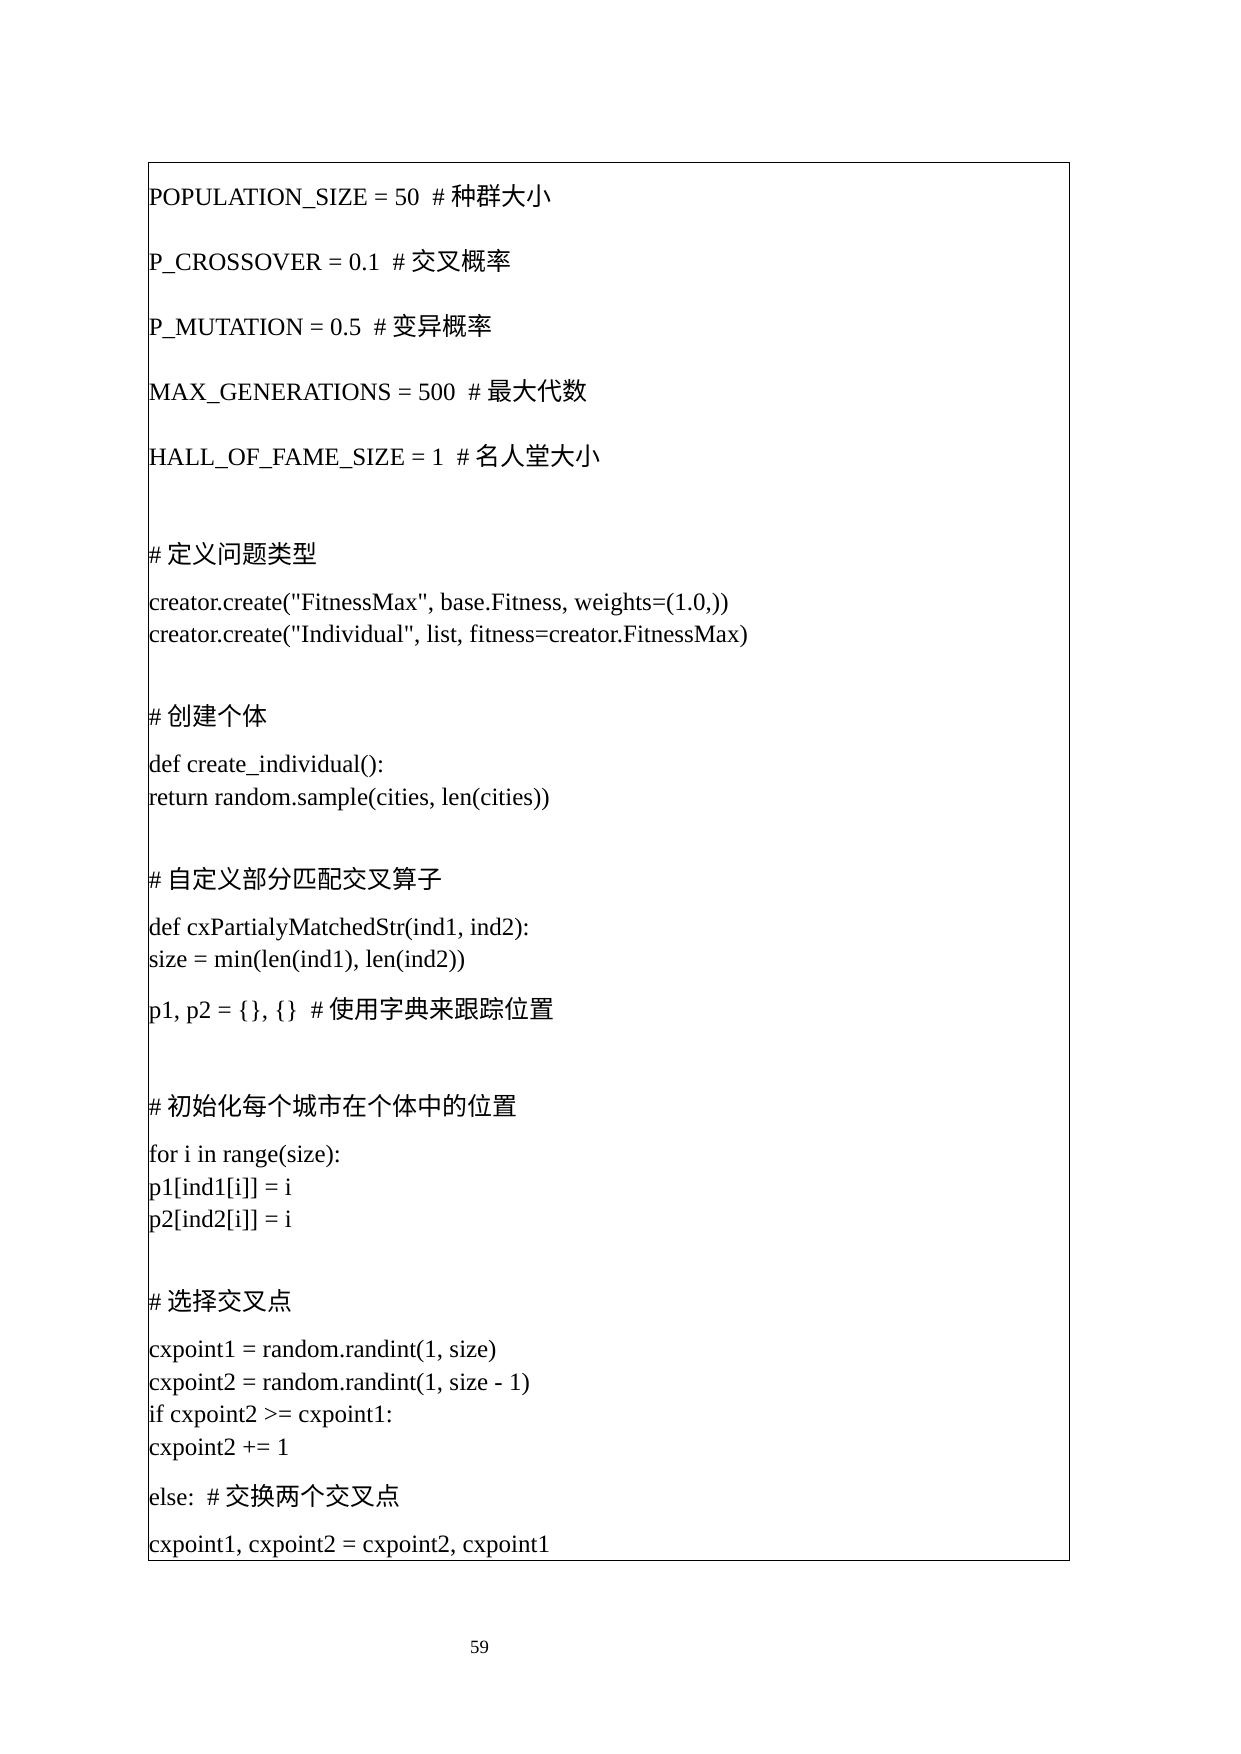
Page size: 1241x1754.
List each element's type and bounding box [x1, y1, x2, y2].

table_cell [149, 163, 1069, 1560]
